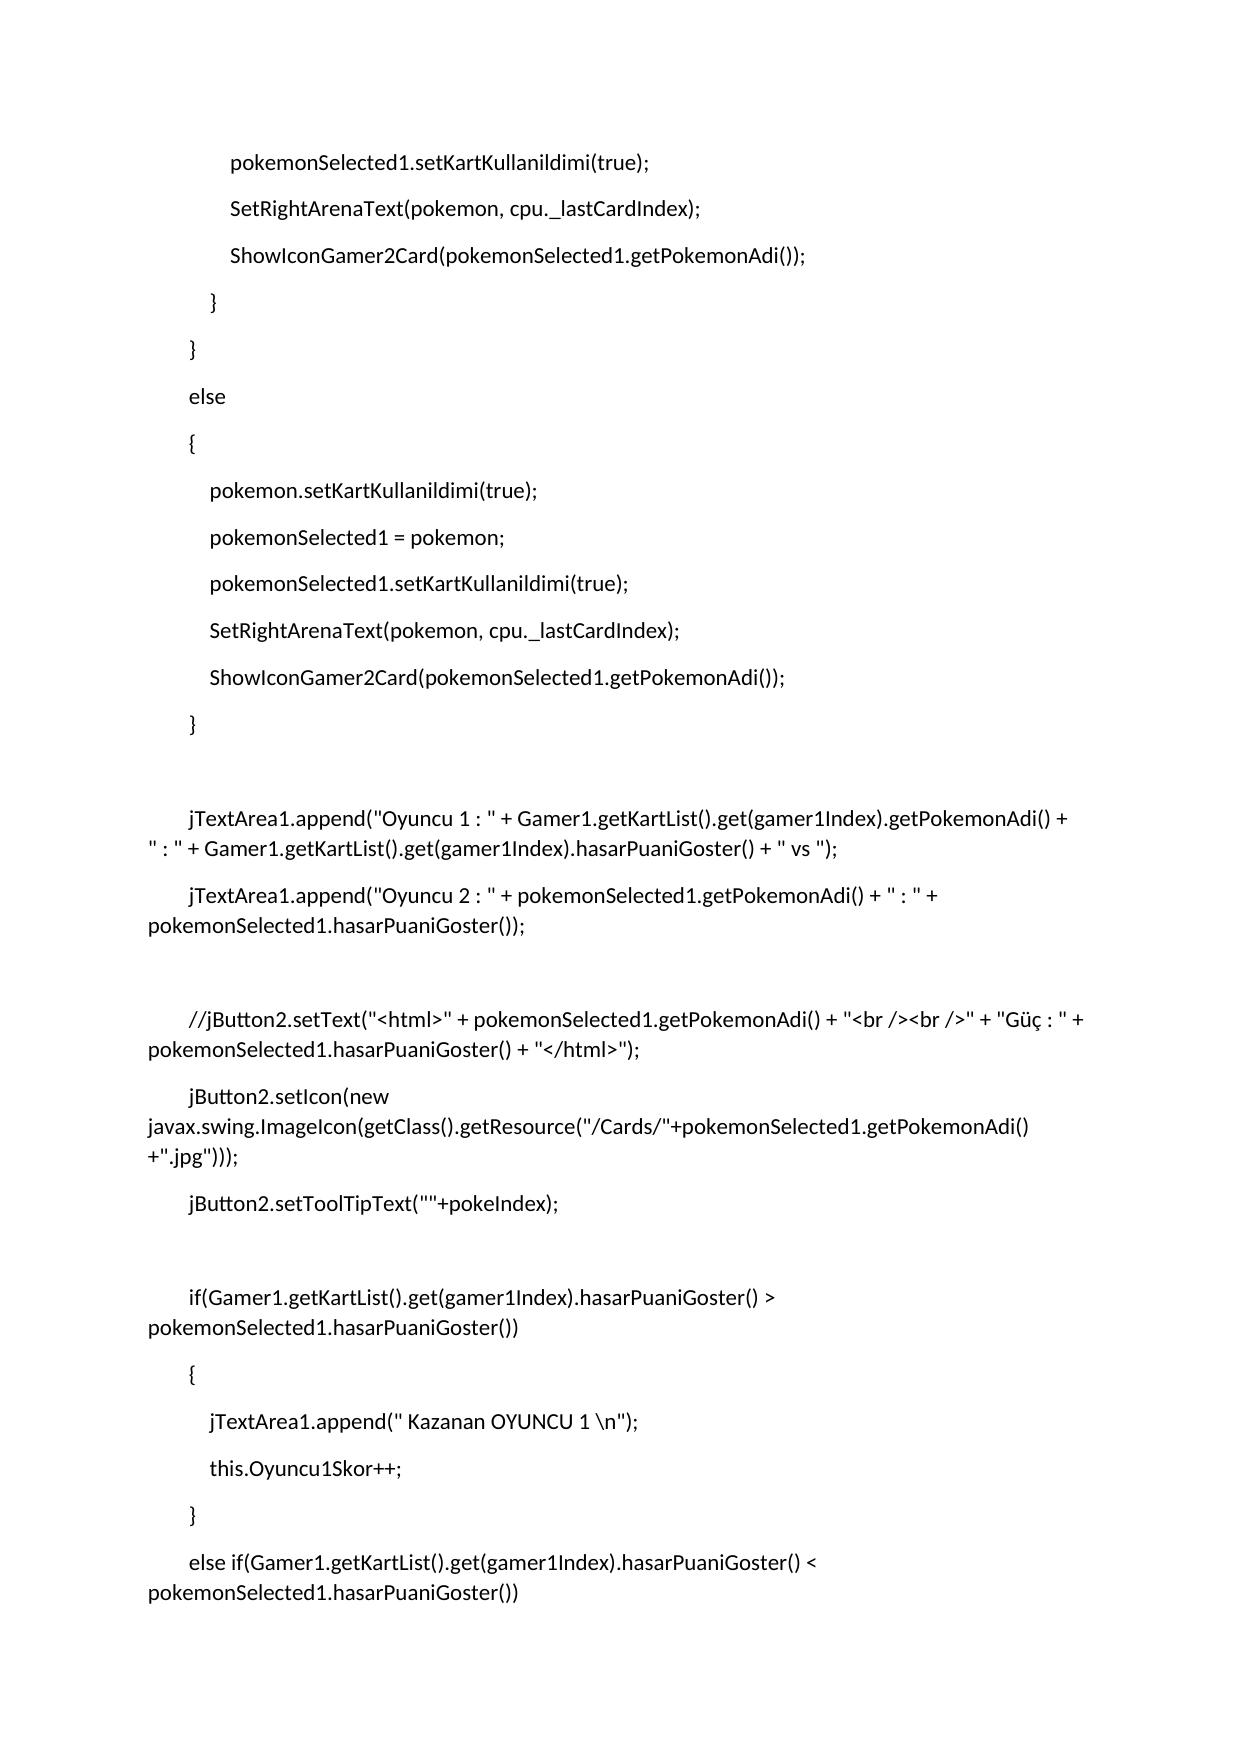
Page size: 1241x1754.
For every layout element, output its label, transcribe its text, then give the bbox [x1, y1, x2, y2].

text pokemon.setKartKullanildimi(true); [148, 476, 1093, 504]
text else if(Gamer1.getKartList().get(gamer1Index).hasarPuaniGoster() < pokemonSelected1.hasarPuaniGoster()) [148, 1548, 1093, 1606]
text } [148, 710, 1093, 738]
text pokemonSelected1.setKartKullanildimi(true); [148, 148, 1093, 176]
text else [148, 382, 1093, 410]
text jTextArea1.append(" Kazanan OYUNCU 1 \n"); [148, 1407, 1093, 1435]
text } [148, 335, 1093, 363]
text } [148, 288, 1093, 316]
text jButton2.setIcon(new javax.swing.ImageIcon(getClass().getResource("/Cards/"+pokemonSelected1.getPokemonAdi()+".jpg"))); [148, 1082, 1093, 1170]
text { [148, 429, 1093, 457]
text ShowIconGamer2Card(pokemonSelected1.getPokemonAdi()); [148, 241, 1093, 269]
text pokemonSelected1.setKartKullanildimi(true); [148, 569, 1093, 597]
text jTextArea1.append("Oyuncu 1 : " + Gamer1.getKartList().get(gamer1Index).getPokemonAdi() + " : " + Gamer1.getKartList().get(gamer1Index).hasarPuaniGoster() + " vs "); [148, 804, 1093, 862]
text pokemonSelected1 = pokemon; [148, 523, 1093, 551]
text SetRightArenaText(pokemon, cpu._lastCardIndex); [148, 194, 1093, 222]
text ShowIconGamer2Card(pokemonSelected1.getPokemonAdi()); [148, 663, 1093, 691]
text jButton2.setToolTipText(""+pokeIndex); [148, 1189, 1093, 1217]
text jTextArea1.append("Oyuncu 2 : " + pokemonSelected1.getPokemonAdi() + " : " + pokemonSelected1.hasarPuaniGoster()); [148, 881, 1093, 939]
text //jButton2.setText("<html>" + pokemonSelected1.getPokemonAdi() + "<br /><br />" + "Güç : " + pokemonSelected1.hasarPuaniGoster() + "</html>"); [148, 1005, 1093, 1063]
text this.Oyuncu1Skor++; [148, 1454, 1093, 1482]
text SetRightArenaText(pokemon, cpu._lastCardIndex); [148, 616, 1093, 644]
text if(Gamer1.getKartList().get(gamer1Index).hasarPuaniGoster() > pokemonSelected1.hasarPuaniGoster()) [148, 1283, 1093, 1341]
text } [148, 1501, 1093, 1529]
text { [148, 1360, 1093, 1388]
